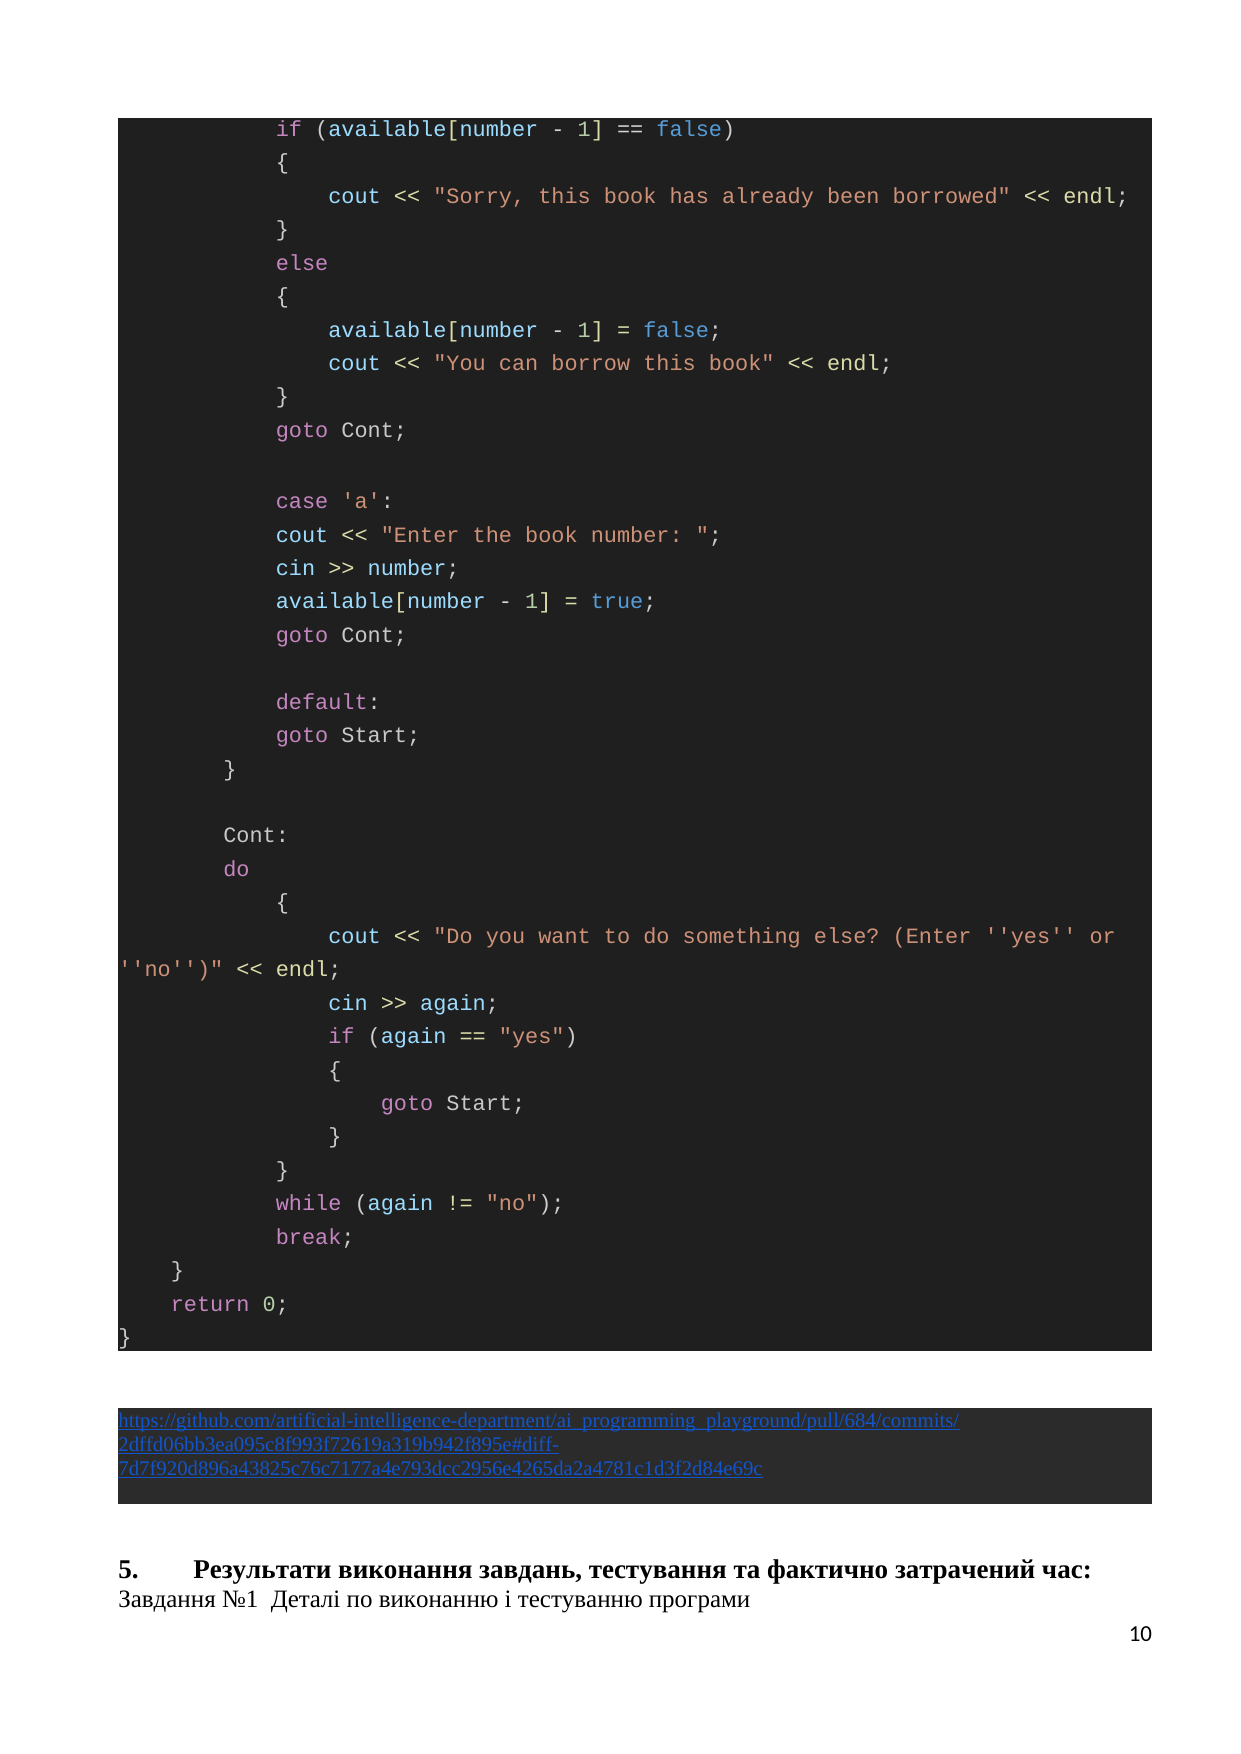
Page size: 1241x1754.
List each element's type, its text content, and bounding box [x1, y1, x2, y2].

text goto Cont; [118, 419, 1152, 444]
text { [118, 892, 1152, 916]
text do [118, 858, 1152, 883]
text cout << "Enter the book number: "; [118, 524, 1152, 548]
text } [118, 386, 1152, 410]
text goto Start; [118, 1092, 1152, 1117]
text Завдання №1 Деталі по виконанню і тестуванню програми [118, 1584, 1152, 1613]
text { [118, 152, 1152, 176]
text } [118, 758, 1152, 783]
text { [118, 285, 1152, 310]
subtitle 5. Результати виконання завдань, тестування та фактично затрачений час: [118, 1553, 1152, 1584]
text goto Cont; [118, 624, 1152, 649]
text while (again != "no"); [118, 1192, 1152, 1217]
text break; [118, 1226, 1152, 1251]
text } [118, 218, 1152, 243]
text cout << "Do you want to do something else? (Enter ''yes'' or ''no'')" << endl; [118, 925, 1152, 983]
text cout << "Sorry, this book has already been borrowed" << endl; [118, 185, 1152, 210]
text case 'a': [118, 490, 1152, 515]
text if (available[number - 1] == false) [118, 118, 1152, 143]
text } [118, 1159, 1152, 1184]
text cin >> number; [118, 557, 1152, 582]
text https://github.com/artificial-intelligence-department/ai_programming_playground/pull/684/commits/2dffd06bb3ea095c8f993f72619a319b942f895e#diff-7d7f920d896a43825c76c7177a4e793dcc2956e4265da2a4781c1d3f2d84e69c [118, 1408, 1152, 1480]
text if (again == "yes") [118, 1025, 1152, 1050]
text available[number - 1] = true; [118, 591, 1152, 615]
text goto Start; [118, 724, 1152, 749]
text available[number - 1] = false; [118, 319, 1152, 343]
text { [118, 1059, 1152, 1083]
text } [118, 1326, 1152, 1351]
text Cont: [118, 825, 1152, 849]
text } [118, 1259, 1152, 1284]
text cout << "You can borrow this book" << endl; [118, 352, 1152, 377]
text default: [118, 691, 1152, 716]
text else [118, 252, 1152, 277]
text cin >> again; [118, 992, 1152, 1017]
text } [118, 1126, 1152, 1150]
text return 0; [118, 1293, 1152, 1318]
